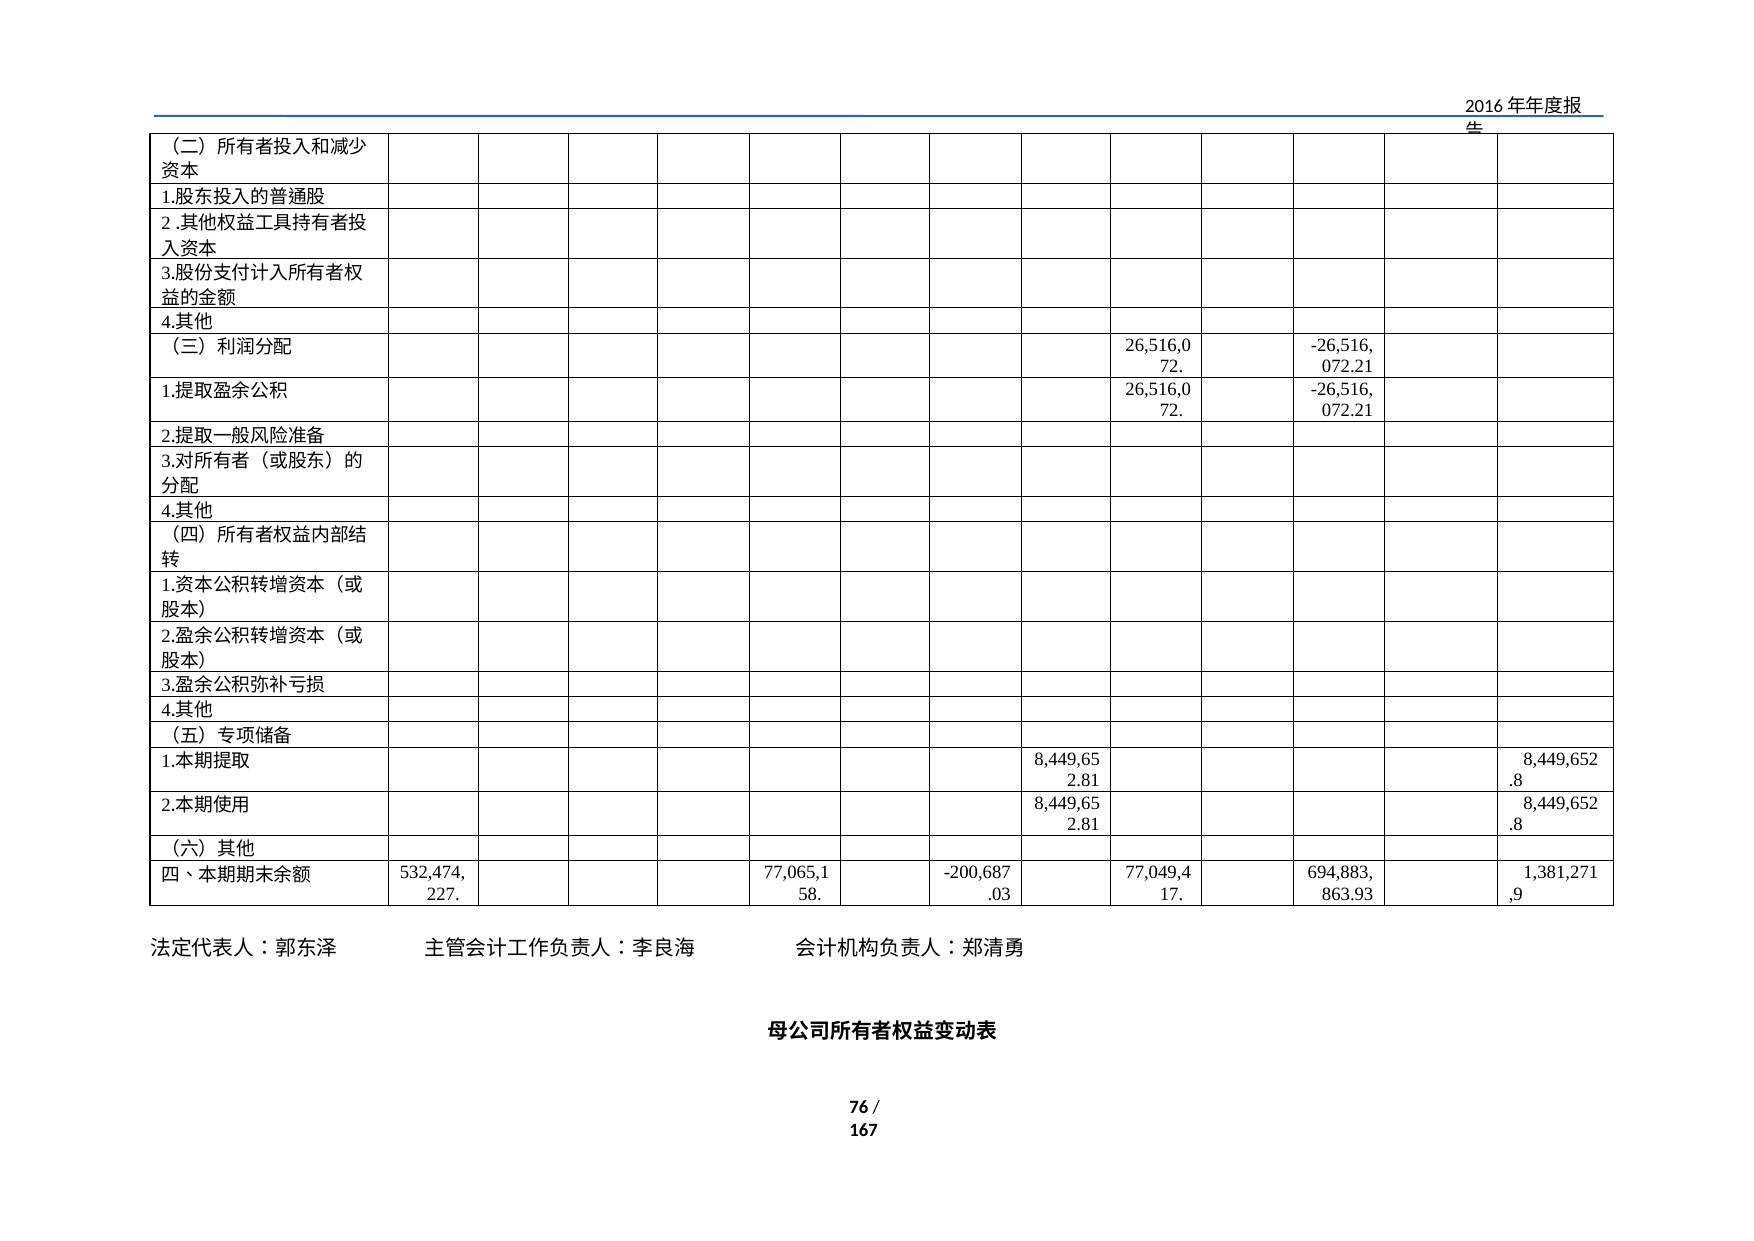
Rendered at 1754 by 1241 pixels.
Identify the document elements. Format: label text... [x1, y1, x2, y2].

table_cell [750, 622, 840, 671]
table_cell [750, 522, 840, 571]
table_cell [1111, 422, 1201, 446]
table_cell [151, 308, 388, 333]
text 母公司所有者权益变动表 [150, 1016, 1614, 1044]
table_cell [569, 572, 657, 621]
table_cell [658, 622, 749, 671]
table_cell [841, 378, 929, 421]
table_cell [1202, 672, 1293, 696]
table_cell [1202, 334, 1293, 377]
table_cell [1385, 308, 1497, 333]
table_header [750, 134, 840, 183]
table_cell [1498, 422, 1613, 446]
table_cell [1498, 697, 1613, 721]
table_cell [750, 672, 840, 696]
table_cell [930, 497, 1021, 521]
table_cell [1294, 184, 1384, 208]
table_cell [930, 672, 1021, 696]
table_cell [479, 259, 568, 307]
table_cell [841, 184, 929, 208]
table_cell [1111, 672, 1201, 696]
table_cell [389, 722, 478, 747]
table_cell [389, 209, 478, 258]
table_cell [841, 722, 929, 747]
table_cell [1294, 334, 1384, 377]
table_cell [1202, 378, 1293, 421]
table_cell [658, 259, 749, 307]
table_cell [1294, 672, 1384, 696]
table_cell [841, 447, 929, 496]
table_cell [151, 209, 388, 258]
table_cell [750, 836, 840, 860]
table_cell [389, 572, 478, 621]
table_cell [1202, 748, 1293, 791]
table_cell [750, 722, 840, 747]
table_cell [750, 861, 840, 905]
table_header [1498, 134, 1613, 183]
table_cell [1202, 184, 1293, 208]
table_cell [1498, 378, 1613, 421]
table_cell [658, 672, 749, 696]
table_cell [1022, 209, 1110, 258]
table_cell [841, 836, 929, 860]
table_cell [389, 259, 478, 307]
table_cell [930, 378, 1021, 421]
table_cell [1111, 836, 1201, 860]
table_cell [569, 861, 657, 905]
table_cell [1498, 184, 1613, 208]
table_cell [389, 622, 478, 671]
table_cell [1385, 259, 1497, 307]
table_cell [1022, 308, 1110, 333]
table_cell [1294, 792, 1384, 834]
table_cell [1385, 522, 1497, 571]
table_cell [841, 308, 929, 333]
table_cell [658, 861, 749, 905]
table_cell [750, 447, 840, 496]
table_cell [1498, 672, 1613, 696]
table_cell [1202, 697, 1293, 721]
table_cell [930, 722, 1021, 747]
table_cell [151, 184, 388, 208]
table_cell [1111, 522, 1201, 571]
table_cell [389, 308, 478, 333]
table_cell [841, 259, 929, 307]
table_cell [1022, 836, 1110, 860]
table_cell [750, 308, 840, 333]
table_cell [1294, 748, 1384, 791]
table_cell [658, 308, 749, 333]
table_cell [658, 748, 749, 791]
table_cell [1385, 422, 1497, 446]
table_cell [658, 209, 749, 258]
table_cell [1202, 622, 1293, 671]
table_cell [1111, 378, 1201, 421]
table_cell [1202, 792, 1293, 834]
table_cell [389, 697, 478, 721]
text 法定代表人：郭东泽 主管会计工作负责人：李良海 会计机构负责人：郑清勇 [150, 933, 1614, 962]
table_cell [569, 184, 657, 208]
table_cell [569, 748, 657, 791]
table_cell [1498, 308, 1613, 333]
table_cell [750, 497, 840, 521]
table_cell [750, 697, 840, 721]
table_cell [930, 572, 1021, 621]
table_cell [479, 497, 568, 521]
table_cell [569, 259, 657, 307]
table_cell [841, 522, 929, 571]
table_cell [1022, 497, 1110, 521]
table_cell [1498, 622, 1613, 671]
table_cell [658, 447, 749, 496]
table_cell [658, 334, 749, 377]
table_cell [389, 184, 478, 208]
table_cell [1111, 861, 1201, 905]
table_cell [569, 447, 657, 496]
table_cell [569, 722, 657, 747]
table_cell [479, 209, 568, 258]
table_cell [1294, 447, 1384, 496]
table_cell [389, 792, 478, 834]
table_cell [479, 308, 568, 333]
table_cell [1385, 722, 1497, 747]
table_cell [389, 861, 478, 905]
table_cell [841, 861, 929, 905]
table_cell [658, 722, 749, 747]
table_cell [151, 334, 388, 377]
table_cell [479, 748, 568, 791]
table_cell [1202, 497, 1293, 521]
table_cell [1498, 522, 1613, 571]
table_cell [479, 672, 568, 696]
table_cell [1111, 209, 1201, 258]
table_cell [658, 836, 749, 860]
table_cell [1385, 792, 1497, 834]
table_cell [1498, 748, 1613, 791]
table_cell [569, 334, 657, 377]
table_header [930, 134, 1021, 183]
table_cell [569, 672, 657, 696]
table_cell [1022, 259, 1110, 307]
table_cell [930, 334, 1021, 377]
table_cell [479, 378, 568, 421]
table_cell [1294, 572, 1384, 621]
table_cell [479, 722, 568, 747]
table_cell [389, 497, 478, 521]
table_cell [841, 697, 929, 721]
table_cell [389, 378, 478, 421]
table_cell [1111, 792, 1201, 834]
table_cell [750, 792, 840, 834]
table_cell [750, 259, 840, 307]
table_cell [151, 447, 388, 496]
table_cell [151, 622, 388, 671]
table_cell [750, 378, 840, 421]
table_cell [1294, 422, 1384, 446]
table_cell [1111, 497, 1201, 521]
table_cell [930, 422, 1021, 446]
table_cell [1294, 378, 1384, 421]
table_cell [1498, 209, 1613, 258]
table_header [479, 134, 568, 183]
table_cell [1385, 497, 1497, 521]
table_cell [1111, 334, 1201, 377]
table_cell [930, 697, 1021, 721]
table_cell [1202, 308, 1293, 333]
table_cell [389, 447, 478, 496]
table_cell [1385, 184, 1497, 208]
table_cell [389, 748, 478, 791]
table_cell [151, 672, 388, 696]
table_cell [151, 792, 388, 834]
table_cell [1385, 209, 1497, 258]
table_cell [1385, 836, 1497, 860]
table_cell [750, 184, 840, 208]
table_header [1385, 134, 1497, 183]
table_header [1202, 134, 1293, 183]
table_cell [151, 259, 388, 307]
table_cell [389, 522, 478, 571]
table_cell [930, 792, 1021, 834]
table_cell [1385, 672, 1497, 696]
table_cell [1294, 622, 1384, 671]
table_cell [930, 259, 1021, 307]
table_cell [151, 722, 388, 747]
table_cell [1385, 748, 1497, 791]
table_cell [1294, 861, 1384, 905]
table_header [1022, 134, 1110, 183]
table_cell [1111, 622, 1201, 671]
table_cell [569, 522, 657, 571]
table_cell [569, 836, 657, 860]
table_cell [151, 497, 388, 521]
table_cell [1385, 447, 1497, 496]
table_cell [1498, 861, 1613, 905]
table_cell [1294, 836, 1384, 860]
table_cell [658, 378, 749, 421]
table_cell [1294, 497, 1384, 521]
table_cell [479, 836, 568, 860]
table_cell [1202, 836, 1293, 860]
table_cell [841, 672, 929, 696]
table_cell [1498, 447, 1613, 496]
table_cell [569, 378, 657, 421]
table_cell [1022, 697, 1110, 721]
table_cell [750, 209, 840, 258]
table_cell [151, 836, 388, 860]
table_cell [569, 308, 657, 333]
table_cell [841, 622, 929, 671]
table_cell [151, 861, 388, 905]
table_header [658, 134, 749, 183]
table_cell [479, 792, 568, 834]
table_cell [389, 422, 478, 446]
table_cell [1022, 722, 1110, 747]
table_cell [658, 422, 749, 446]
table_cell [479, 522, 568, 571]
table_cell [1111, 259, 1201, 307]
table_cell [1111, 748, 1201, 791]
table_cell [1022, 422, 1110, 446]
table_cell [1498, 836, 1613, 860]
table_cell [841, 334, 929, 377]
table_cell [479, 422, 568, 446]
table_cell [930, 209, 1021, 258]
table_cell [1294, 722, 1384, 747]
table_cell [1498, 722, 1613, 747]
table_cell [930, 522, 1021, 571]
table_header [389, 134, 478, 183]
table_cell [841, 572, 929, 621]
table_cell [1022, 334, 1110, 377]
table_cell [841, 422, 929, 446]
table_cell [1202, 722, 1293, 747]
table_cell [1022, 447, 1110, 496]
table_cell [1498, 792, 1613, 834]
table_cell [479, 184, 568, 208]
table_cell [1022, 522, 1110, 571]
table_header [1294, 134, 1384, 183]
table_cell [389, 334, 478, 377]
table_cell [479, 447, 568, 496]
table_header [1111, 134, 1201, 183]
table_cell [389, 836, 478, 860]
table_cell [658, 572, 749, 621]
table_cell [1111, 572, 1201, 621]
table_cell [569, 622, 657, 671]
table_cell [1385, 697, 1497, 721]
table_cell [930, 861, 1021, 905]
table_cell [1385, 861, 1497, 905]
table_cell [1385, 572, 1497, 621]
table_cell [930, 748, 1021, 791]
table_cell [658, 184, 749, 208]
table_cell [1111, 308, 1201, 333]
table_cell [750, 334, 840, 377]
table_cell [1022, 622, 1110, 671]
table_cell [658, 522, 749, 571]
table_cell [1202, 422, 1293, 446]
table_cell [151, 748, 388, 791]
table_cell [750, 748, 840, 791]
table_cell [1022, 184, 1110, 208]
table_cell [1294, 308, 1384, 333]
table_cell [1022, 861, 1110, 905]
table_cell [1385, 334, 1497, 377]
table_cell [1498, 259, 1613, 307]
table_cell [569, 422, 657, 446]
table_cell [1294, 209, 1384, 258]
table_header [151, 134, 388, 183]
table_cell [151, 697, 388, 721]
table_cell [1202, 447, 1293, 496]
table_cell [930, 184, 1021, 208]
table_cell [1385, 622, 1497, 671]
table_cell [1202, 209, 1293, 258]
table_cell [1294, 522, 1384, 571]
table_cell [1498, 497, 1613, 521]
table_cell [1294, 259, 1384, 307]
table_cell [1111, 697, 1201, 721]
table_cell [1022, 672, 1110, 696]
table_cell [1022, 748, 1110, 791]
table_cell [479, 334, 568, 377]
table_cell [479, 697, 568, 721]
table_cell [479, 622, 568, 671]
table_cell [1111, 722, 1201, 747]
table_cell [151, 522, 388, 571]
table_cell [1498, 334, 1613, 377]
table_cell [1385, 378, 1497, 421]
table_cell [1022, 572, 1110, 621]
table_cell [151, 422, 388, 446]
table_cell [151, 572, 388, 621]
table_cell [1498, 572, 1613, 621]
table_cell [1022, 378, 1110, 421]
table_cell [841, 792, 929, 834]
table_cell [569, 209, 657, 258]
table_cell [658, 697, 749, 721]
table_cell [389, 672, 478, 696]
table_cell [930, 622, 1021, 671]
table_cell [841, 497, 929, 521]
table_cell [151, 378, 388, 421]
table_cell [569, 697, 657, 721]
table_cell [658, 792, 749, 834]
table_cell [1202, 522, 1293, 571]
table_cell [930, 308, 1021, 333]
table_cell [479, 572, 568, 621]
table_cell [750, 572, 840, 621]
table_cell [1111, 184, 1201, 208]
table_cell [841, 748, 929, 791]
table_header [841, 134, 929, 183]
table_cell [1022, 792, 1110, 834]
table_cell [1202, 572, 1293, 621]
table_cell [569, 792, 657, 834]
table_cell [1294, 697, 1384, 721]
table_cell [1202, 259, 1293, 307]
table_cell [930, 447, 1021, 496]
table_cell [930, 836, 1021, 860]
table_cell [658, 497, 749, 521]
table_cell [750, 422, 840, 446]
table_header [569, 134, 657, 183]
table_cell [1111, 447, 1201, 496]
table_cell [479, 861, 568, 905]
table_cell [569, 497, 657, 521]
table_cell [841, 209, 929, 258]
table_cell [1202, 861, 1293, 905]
